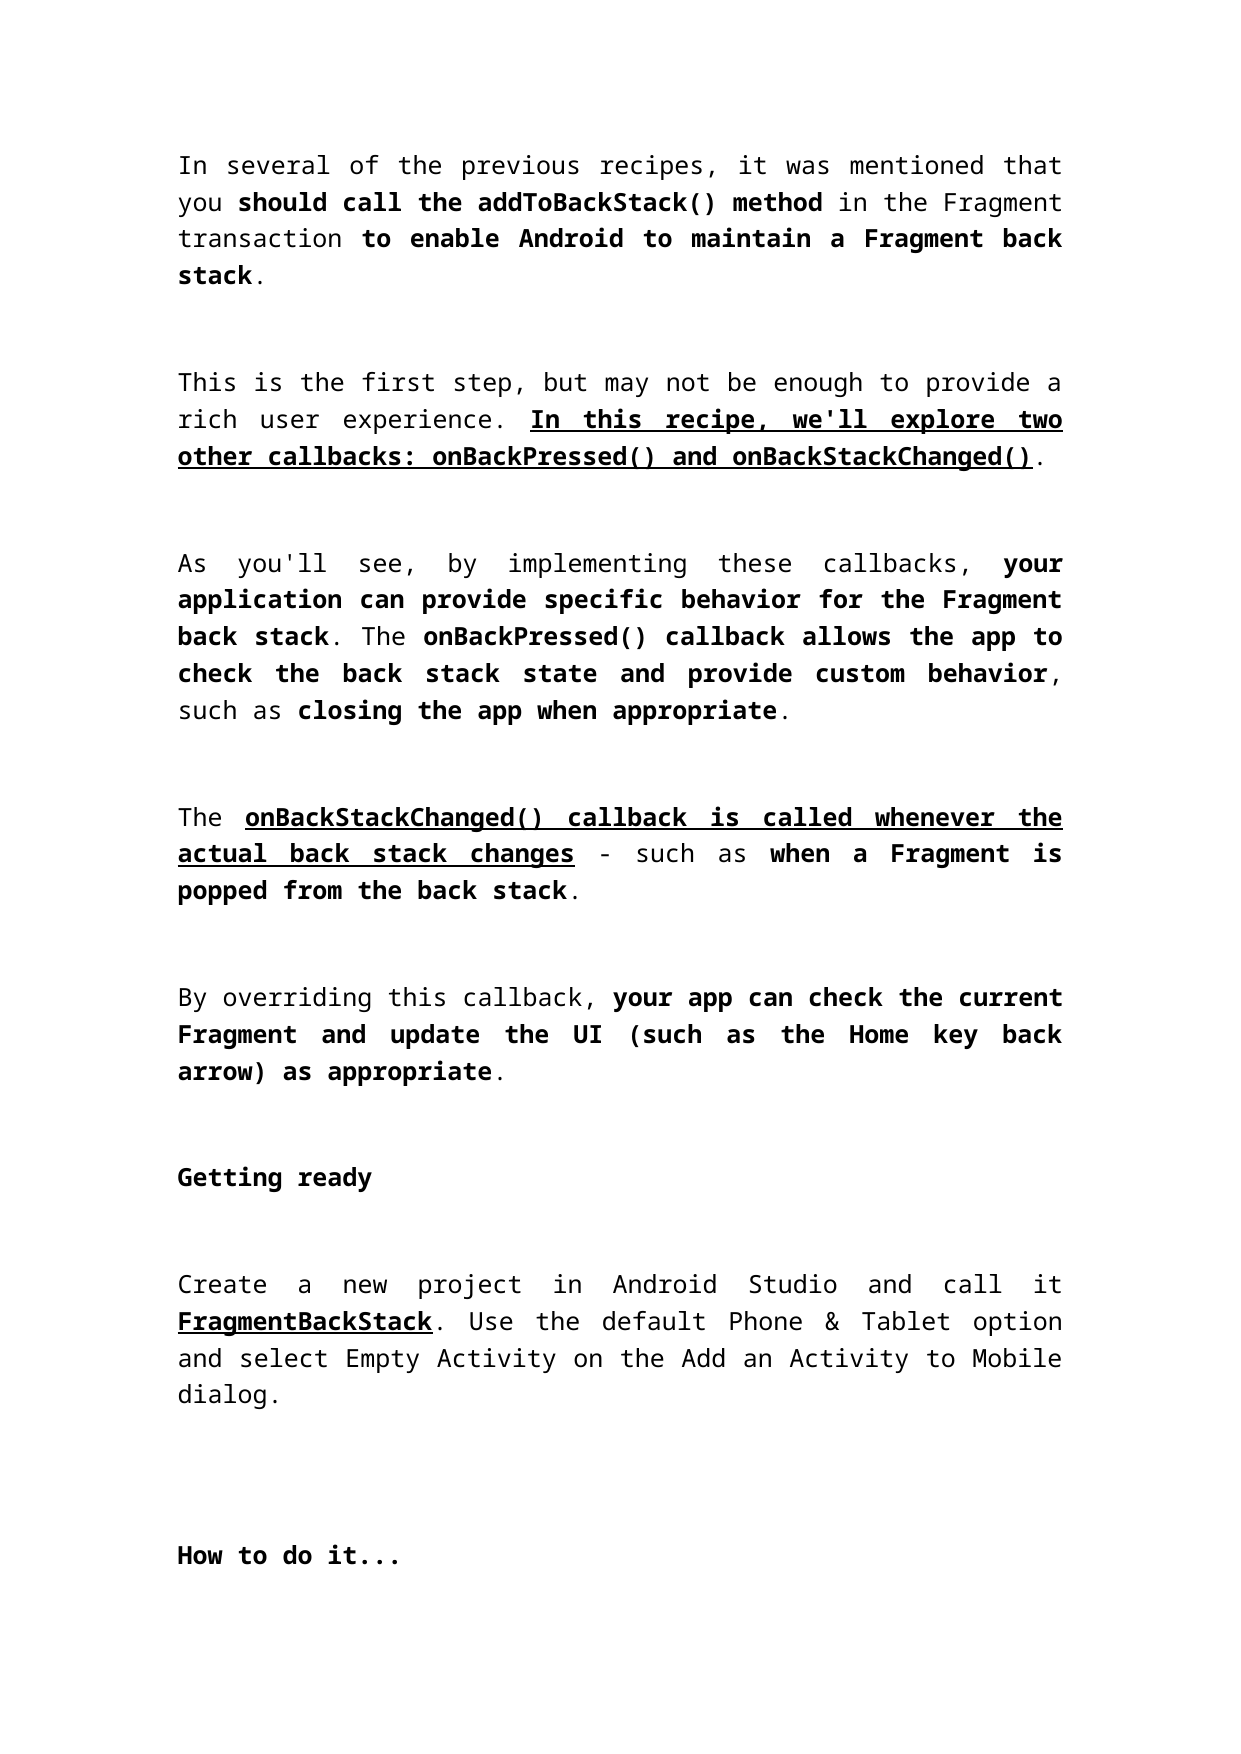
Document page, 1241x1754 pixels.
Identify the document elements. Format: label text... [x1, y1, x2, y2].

text This is the first step, but may not be enough to provide a rich user experience. In this recipe, we'll explore two other callbacks: onBackPressed() and onBackStackChanged(). [177, 365, 1063, 472]
text As you'll see, by implementing these callbacks, your application can provide specific behavior for the Fragment back stack. The onBackPressed() callback allows the app to check the back stack state and provide custom behavior, such as closing the app when appropriate. [177, 545, 1063, 726]
text By overriding this callback, your app can check the current Fragment and update the UI (such as the Home key back arrow) as appropriate. [177, 979, 1063, 1087]
text In several of the previous recipes, it was mentioned that you should call the addToBackStack() method in the Fragment transaction to enable Android to maintain a Fragment back stack. [177, 148, 1063, 292]
text Getting ready [177, 1160, 1063, 1194]
text How to do it... [177, 1537, 1063, 1572]
text Create a new project in Android Studio and call it FragmentBackStack. Use the default Phone & Tablet option and select Empty Activity on the Add an Activity to Mobile dialog. [177, 1267, 1063, 1411]
text The onBackStackChanged() callback is called whenever the actual back stack changes - such as when a Fragment is popped from the back stack. [177, 799, 1063, 907]
